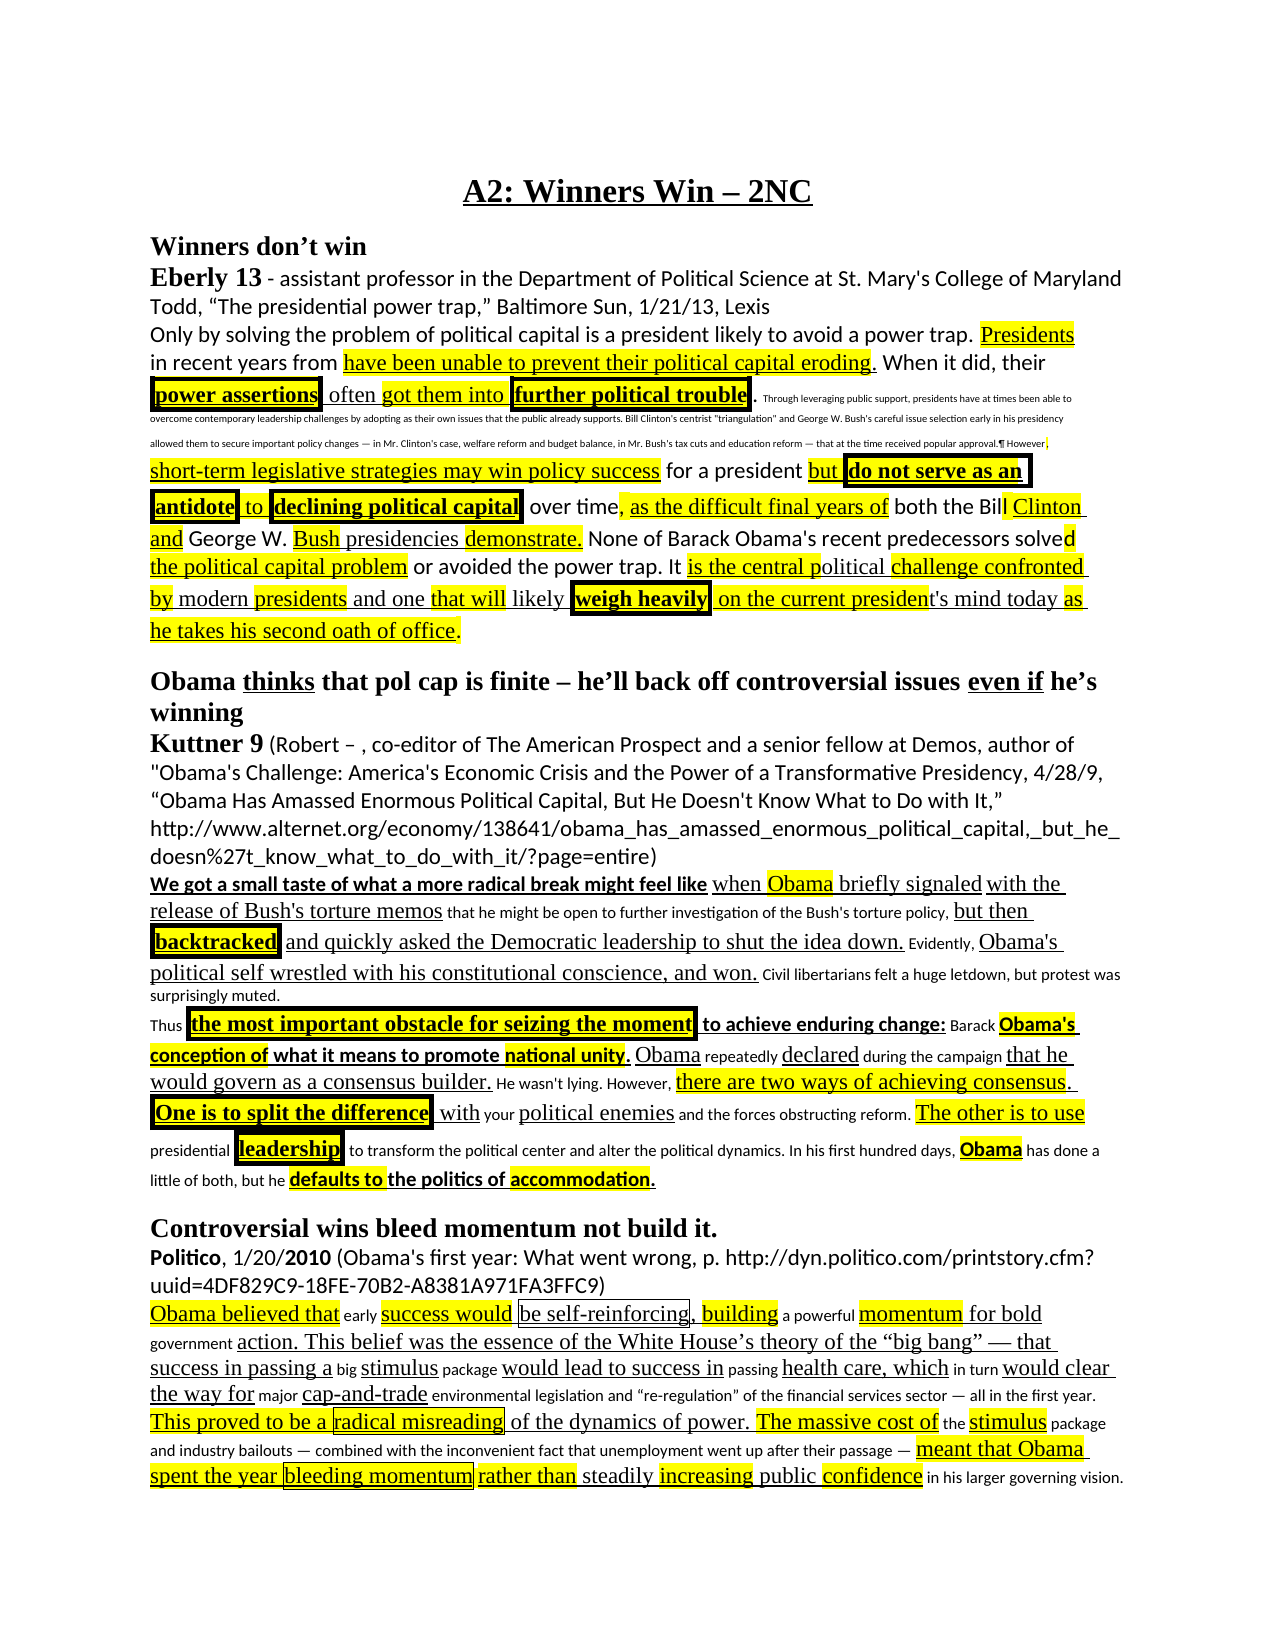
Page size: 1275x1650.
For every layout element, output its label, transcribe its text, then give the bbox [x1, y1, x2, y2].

subtitle Obama thinks that pol cap is finite – he’ll back off controversial issues even if he’s winning [150, 665, 1125, 727]
text Thus the most important obstacle for seizing the moment to achieve enduring change: Barack Obama's conception of what it means to promote national unity. Obama repeatedly declared during the campaign that he would govern as a consensus builder. He wasn't lying. However, there are two ways of achieving consensus. One is to split the difference with your political enemies and the forces obstructing reform. The other is to use presidential leadership to transform the political center and alter the political dynamics. In his first hundred days, Obama has done a little of both, but he defaults to the politics of accommodation. [150, 1006, 1125, 1191]
text Todd, “The presidential power trap,” Baltimore Sun, 1/21/13, Lexis [150, 292, 1125, 320]
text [150, 1299, 1125, 1490]
subtitle Winners don’t win [150, 230, 1125, 261]
text Eberly 13 - assistant professor in the Department of Political Science at St. Mary's College of Maryland [150, 261, 1125, 292]
text Only by solving the problem of political capital is a president likely to avoid a power trap. Presidents in recent years from have been unable to prevent their political capital eroding. When it did, their power assertions often got them into further political trouble. Through leveraging public support, presidents have at times been able to overcome contemporary leadership challenges by adopting as their own issues that the public already supports. Bill Clinton's centrist "triangulation" and George W. Bush's careful issue selection early in his presidency allowed them to secure important policy changes — in Mr. Clinton's case, welfare reform and budget balance, in Mr. Bush's tax cuts and education reform — that at the time received popular approval.¶ However, short-term legislative strategies may win policy success for a president but do not serve as an antidote to declining political capital over time, as the difficult final years of both the Bill Clinton and George W. Bush presidencies demonstrate. None of Barack Obama's recent predecessors solved the political capital problem or avoided the power trap. It is the central political challenge confronted by modern presidents and one that will likely weigh heavily on the current president's mind today as he takes his second oath of office. [150, 320, 1095, 644]
text Politico, 1/20/2010 (Obama's first year: What went wrong, p. http://dyn.politico.com/printstory.cfm?uuid=4DF829C9-18FE-70B2-A8381A971FA3FFC9) [150, 1243, 1125, 1299]
text Kuttner 9 (Robert – , co-editor of The American Prospect and a senior fellow at Demos, author of "Obama's Challenge: America's Economic Crisis and the Power of a Transformative Presidency, 4/28/9, “Obama Has Amassed Enormous Political Capital, But He Doesn't Know What to Do with It,” http://www.alternet.org/economy/138641/obama_has_amassed_enormous_political_capital,_but_he_doesn%27t_know_what_to_do_with_it/?page=entire) [150, 727, 1125, 870]
subtitle A2: Winners Win – 2NC [150, 171, 1125, 209]
subtitle Controversial wins bleed momentum not build it. [150, 1212, 1125, 1243]
text We got a small taste of what a more radical break might feel like when Obama briefly signaled with the release of Bush's torture memos that he might be open to further investigation of the Bush's torture policy, but then backtracked and quickly asked the Democratic leadership to shut the idea down. Evidently, Obama's political self wrestled with his constitutional conscience, and won. Civil libertarians felt a huge letdown, but protest was surprisingly muted. [150, 870, 1125, 1006]
